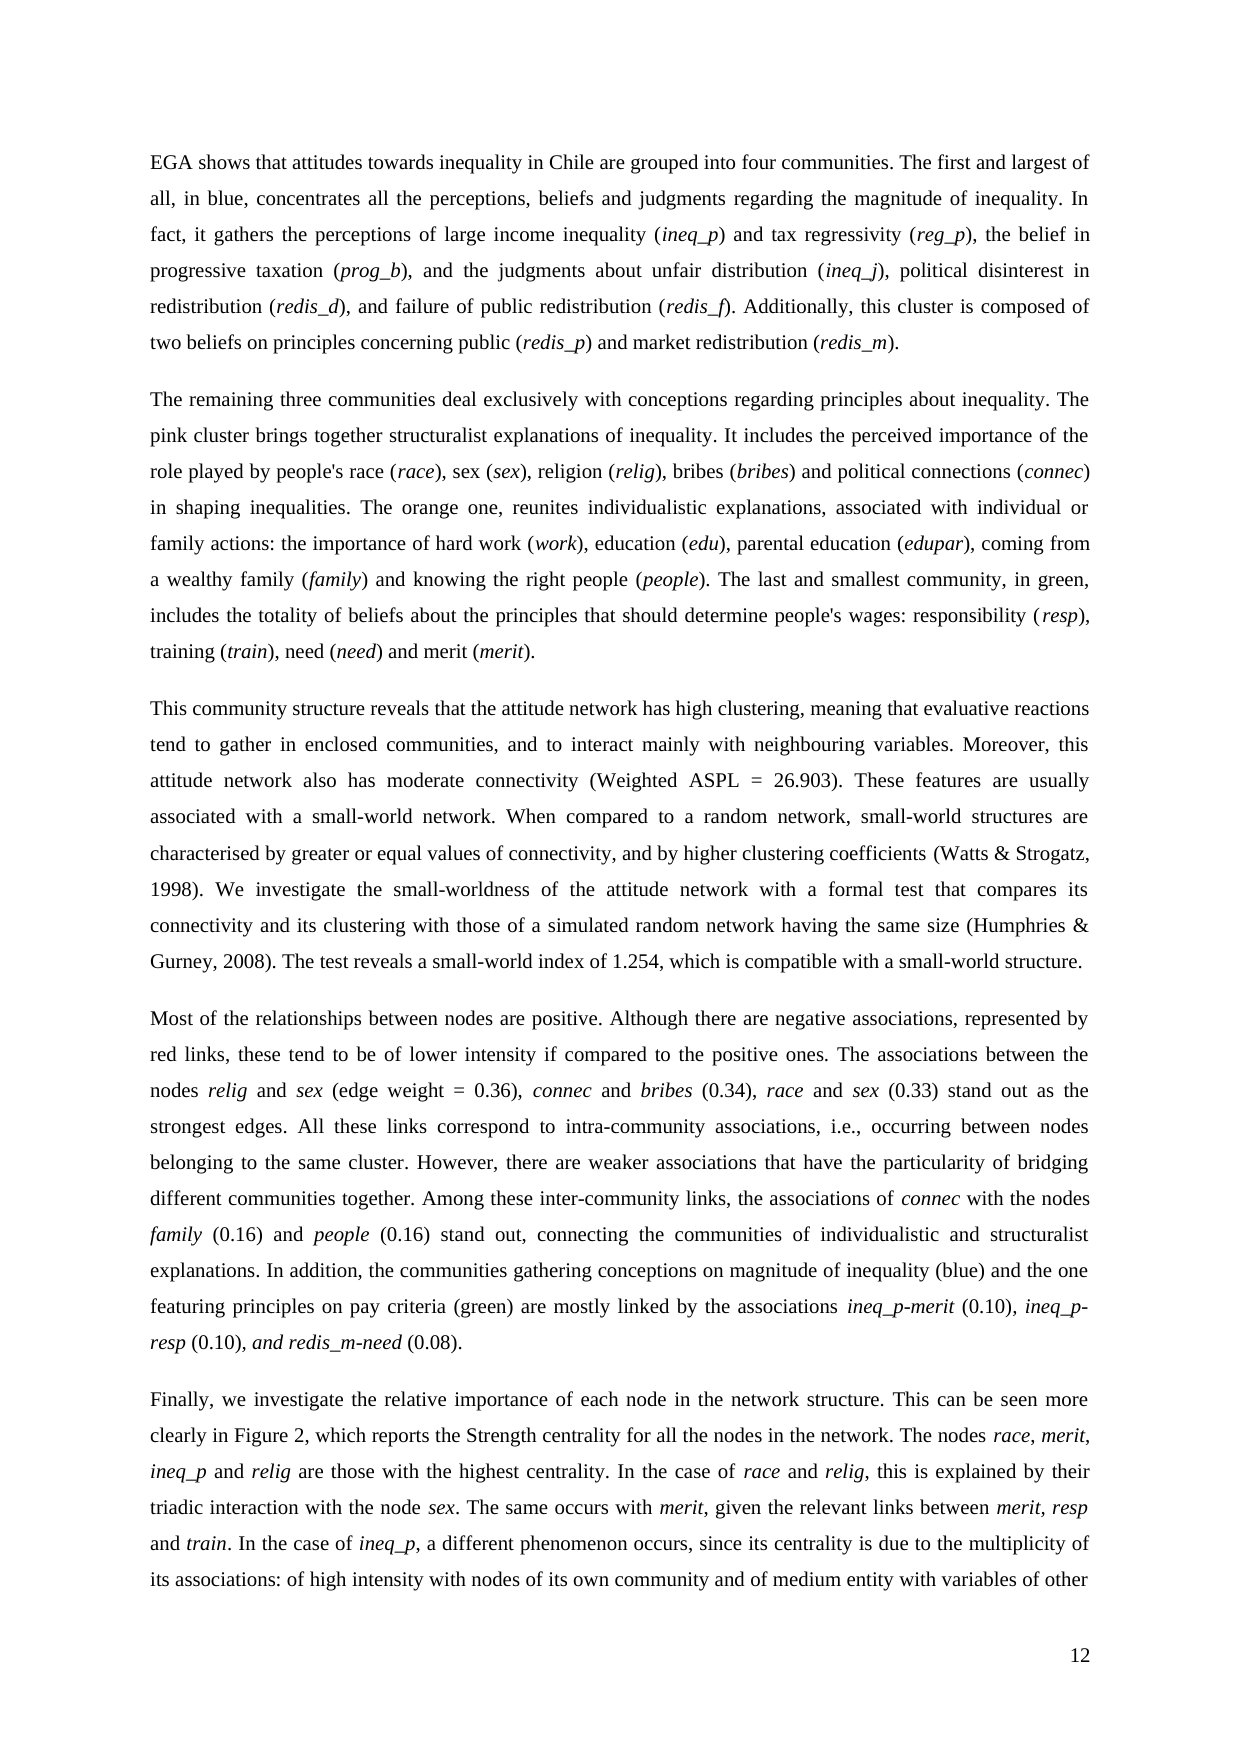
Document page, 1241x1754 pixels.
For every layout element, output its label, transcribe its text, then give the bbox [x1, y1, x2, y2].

text Most of the relationships between nodes are positive. Although there are negative associations, represented by red links, these tend to be of lower intensity if compared to the positive ones. The associations between the nodes relig and sex (edge weight = 0.36), connec and bribes (0.34), race and sex (0.33) stand out as the strongest edges. All these links correspond to intra-community associations, i.e., occurring between nodes belonging to the same cluster. However, there are weaker associations that have the particularity of bridging different communities together. Among these inter-community links, the associations of connec with the nodes family (0.16) and people (0.16) stand out, connecting the communities of individualistic and structuralist explanations. In addition, the communities gathering conceptions on magnitude of inequality (blue) and the one featuring principles on pay criteria (green) are mostly linked by the associations ineq_p-merit (0.10), ineq_p-resp (0.10), and redis_m-need (0.08). [150, 1005, 1090, 1354]
text EGA shows that attitudes towards inequality in Chile are grouped into four communities. The first and largest of all, in blue, concentrates all the perceptions, beliefs and judgments regarding the magnitude of inequality. In fact, it gathers the perceptions of large income inequality (ineq_p) and tax regressivity (reg_p), the belief in progressive taxation (prog_b), and the judgments about unfair distribution (ineq_j), political disinterest in redistribution (redis_d), and failure of public redistribution (redis_f). Additionally, this cluster is composed of two beliefs on principles concerning public (redis_p) and market redistribution (redis_m). [150, 150, 1090, 354]
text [150, 1387, 1090, 1591]
text This community structure reveals that the attitude network has high clustering, meaning that evaluative reactions tend to gather in enclosed communities, and to interact mainly with neighbouring variables. Moreover, this attitude network also has moderate connectivity (Weighted ASPL = 26.903). These features are usually associated with a small-world network. When compared to a random network, small-world structures are characterised by greater or equal values of connectivity, and by higher clustering coefficients (Watts & Strogatz, 1998). We investigate the small-worldness of the attitude network with a formal test that compares its connectivity and its clustering with those of a simulated random network having the same size (Humphries & Gurney, 2008). The test reveals a small-world index of 1.254, which is compatible with a small-world structure. [150, 696, 1090, 973]
text The remaining three communities deal exclusively with conceptions regarding principles about inequality. The pink cluster brings together structuralist explanations of inequality. It includes the perceived importance of the role played by people's race (race), sex (sex), religion (relig), bribes (bribes) and political connections (connec) in shaping inequalities. The orange one, reunites individualistic explanations, associated with individual or family actions: the importance of hard work (work), education (edu), parental education (edupar), coming from a wealthy family (family) and knowing the right people (people). The last and smallest community, in green, includes the totality of beliefs about the principles that should determine people's wages: responsibility (resp), training (train), need (need) and merit (merit). [150, 387, 1090, 663]
